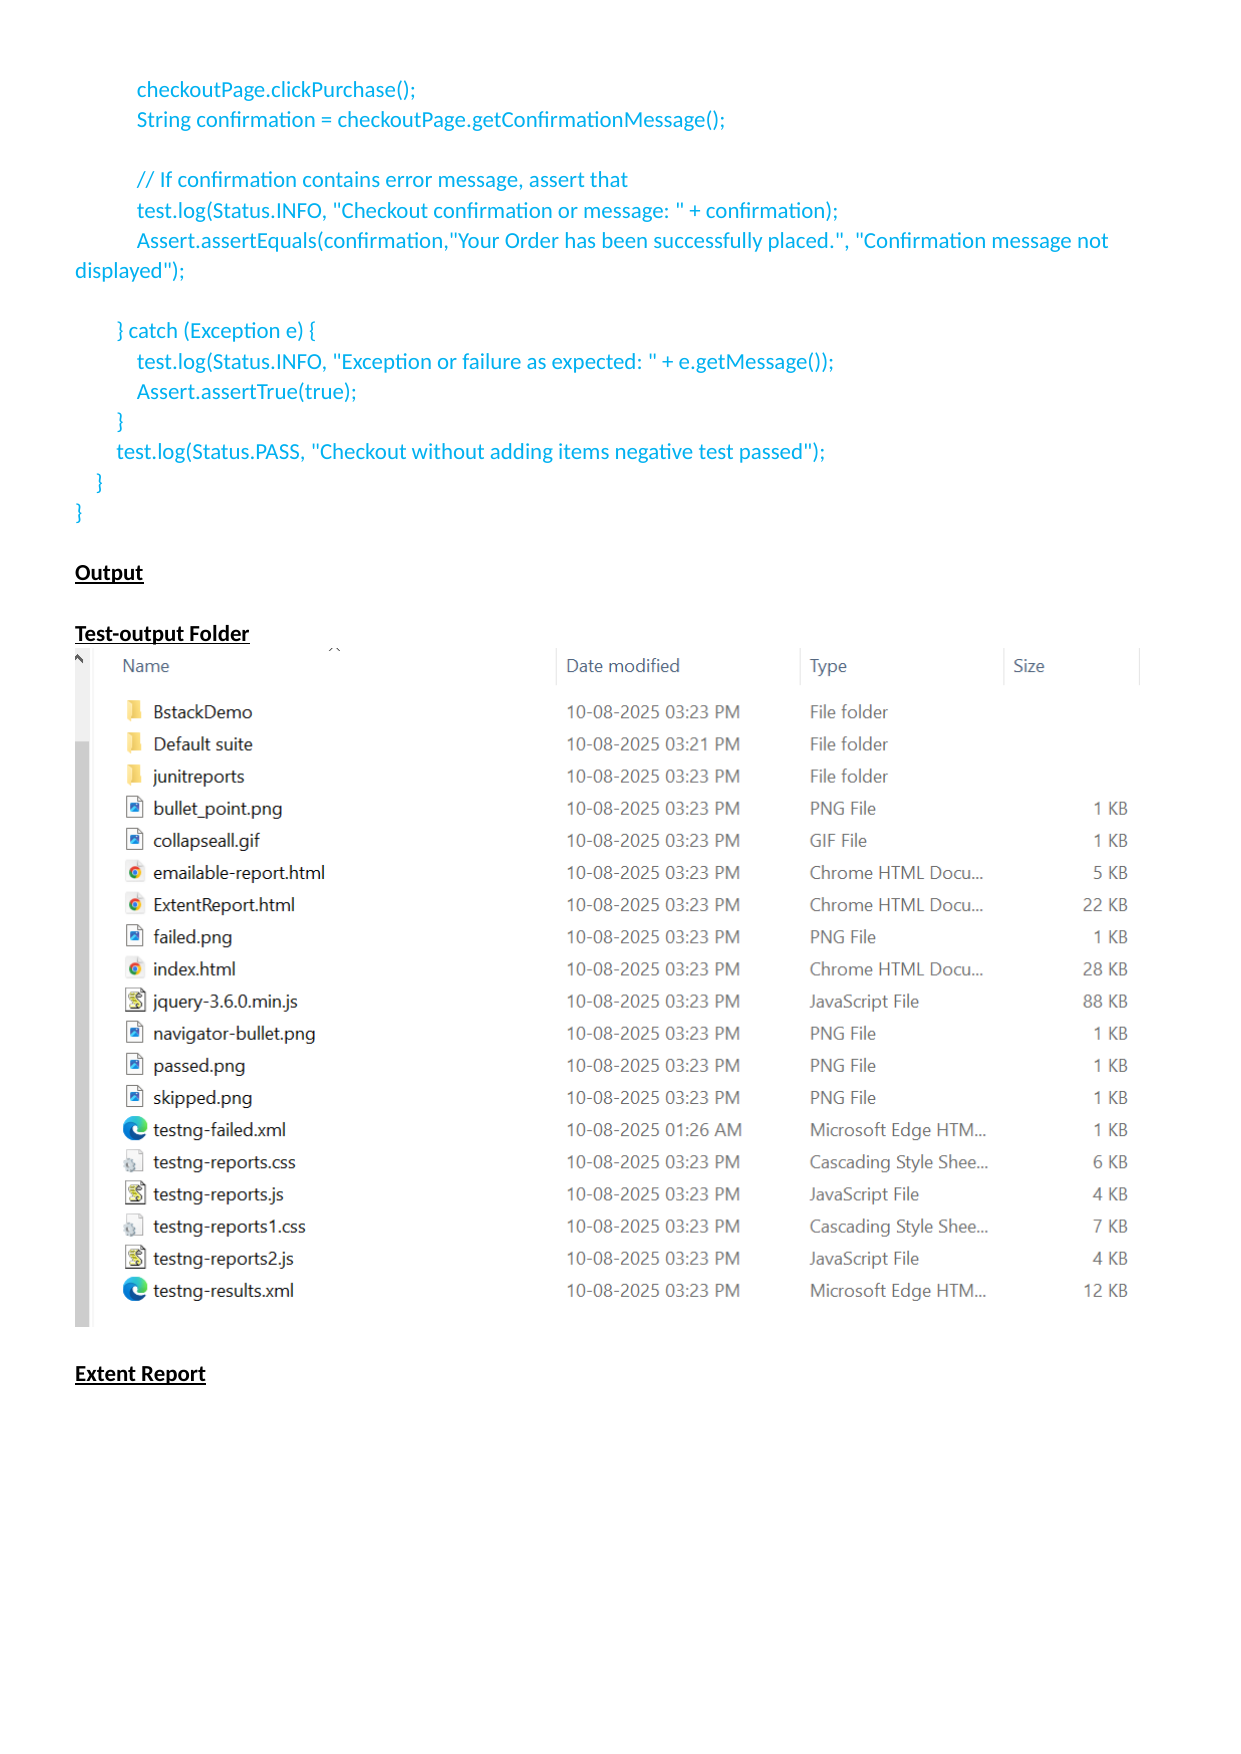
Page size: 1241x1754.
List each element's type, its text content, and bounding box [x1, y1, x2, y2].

text checkoutPage.clickPurchase(); [75, 75, 1165, 103]
text String confirmation = checkoutPage.getConfirmationMessage(); [75, 105, 1165, 133]
text } [75, 498, 1165, 526]
text test.log(Status.INFO, "Checkout confirmation or message: " + confirmation); [75, 196, 1165, 224]
text test.log(Status.PASS, "Checkout without adding items negative test passed"); [75, 437, 1165, 466]
text // If confirmation contains error message, assert that [75, 166, 1165, 194]
text } [75, 407, 1165, 435]
picture [75, 648, 1166, 1327]
text test.log(Status.INFO, "Exception or failure as expected: " + e.getMessage()); [75, 347, 1165, 375]
text Assert.assertTrue(true); [75, 377, 1165, 405]
text } catch (Exception e) { [75, 317, 1165, 345]
text Output [75, 558, 1165, 586]
text Test-output Folder [75, 619, 1165, 647]
text } [75, 468, 1165, 496]
text Assert.assertEquals(confirmation,"Your Order has been successfully placed.", "Confirmation message not displayed"); [75, 226, 1165, 284]
text Extent Report [75, 1359, 1165, 1387]
